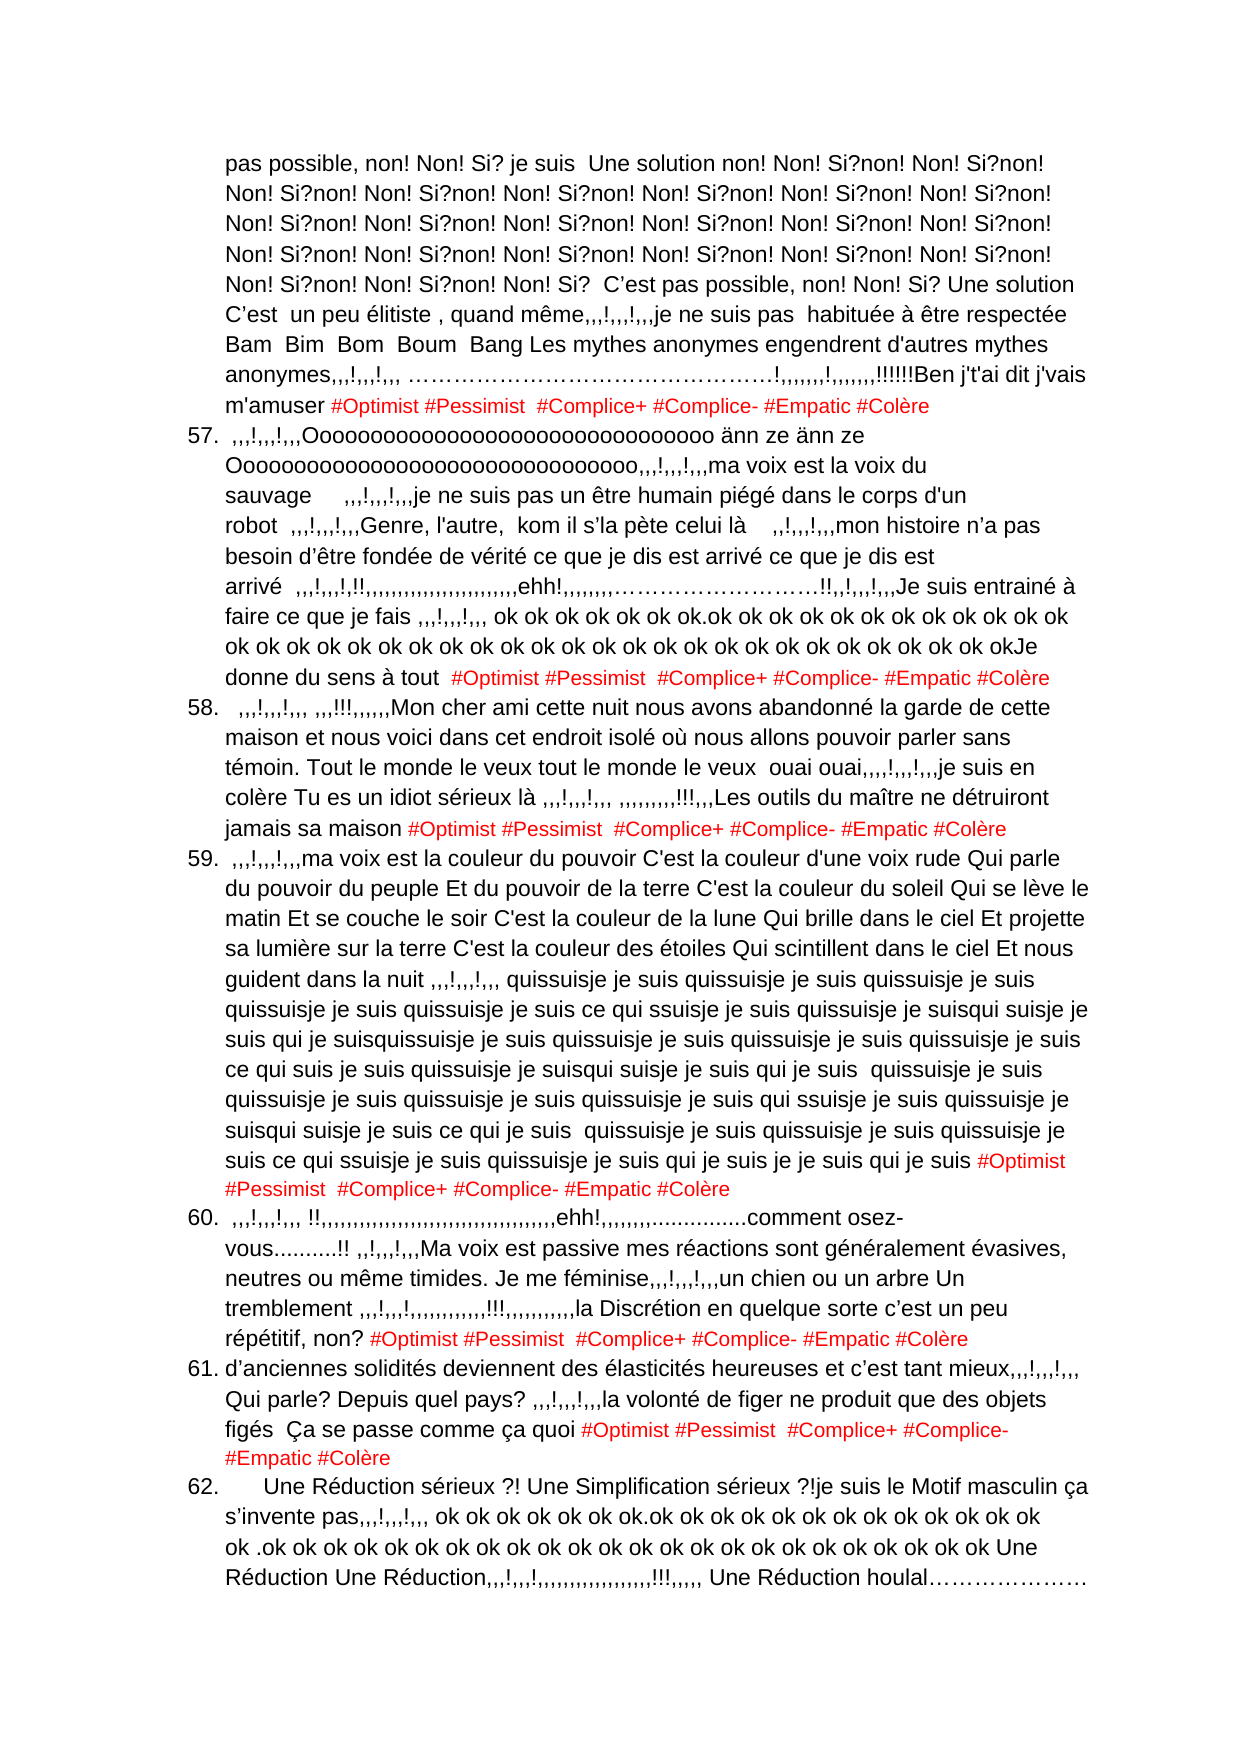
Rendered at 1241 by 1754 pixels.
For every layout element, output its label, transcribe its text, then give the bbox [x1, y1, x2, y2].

list d’anciennes solidités deviennent des élasticités heureuses et c’est tant mieux,,,!,,,!,,, Qui parle? Depuis quel pays? ,,,!,,,!,,,la volonté de figer ne produit que des objets figés Ça se passe comme ça quoi #Optimist #Pessimist #Complice+ #Complice- #Empatic #Colère [187, 1355, 1090, 1469]
list ,,,!,,,!,,,Oooooooooooooooooooooooooooooooo änn ze änn ze Oooooooooooooooooooooooooooooooo,,,!,,,!,,,ma voix est la voix du sauvage ,,,!,,,!,,,je ne suis pas un être humain piégé dans le corps d'un robot ,,,!,,,!,,,Genre, l'autre, kom il s’la pète celui là ,,!,,,!,,,mon histoire n’a pas besoin d’être fondée de vérité ce que je dis est arrivé ce que je dis est arrivé ,,,!,,,!,!!,,,,,,,,,,,,,,,,,,,,,,,,ehh!,,,,,,,,………………………!!,,!,,,!,,,Je suis entrainé à faire ce que je fais ,,,!,,,!,,, ok ok ok ok ok ok ok.ok ok ok ok ok ok ok ok ok ok ok ok ok ok ok ok ok ok ok ok ok ok ok ok ok ok ok ok ok ok ok ok ok ok ok ok ok okJe donne du sens à tout #Optimist #Pessimist #Complice+ #Complice- #Empatic #Colère [187, 422, 1090, 690]
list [187, 1473, 1090, 1590]
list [187, 150, 1090, 418]
list ,,,!,,,!,,,ma voix est la couleur du pouvoir C'est la couleur d'une voix rude Qui parle du pouvoir du peuple Et du pouvoir de la terre C'est la couleur du soleil Qui se lève le matin Et se couche le soir C'est la couleur de la lune Qui brille dans le ciel Et projette sa lumière sur la terre C'est la couleur des étoiles Qui scintillent dans le ciel Et nous guident dans la nuit ,,,!,,,!,,, quissuisje je suis quissuisje je suis quissuisje je suis quissuisje je suis quissuisje je suis ce qui ssuisje je suis quissuisje je suisqui suisje je suis qui je suisquissuisje je suis quissuisje je suis quissuisje je suis quissuisje je suis ce qui suis je suis quissuisje je suisqui suisje je suis qui je suis quissuisje je suis quissuisje je suis quissuisje je suis quissuisje je suis qui ssuisje je suis quissuisje je suisqui suisje je suis ce qui je suis quissuisje je suis quissuisje je suis quissuisje je suis ce qui ssuisje je suis quissuisje je suis qui je suis je je suis qui je suis #Optimist #Pessimist #Complice+ #Complice- #Empatic #Colère [187, 845, 1090, 1201]
list ,,,!,,,!,,, !!,,,,,,,,,,,,,,,,,,,,,,,,,,,,,,,,,,,,,ehh!,,,,,,,,...............comment osez-vous..........!! ,,!,,,!,,,Ma voix est passive mes réactions sont généralement évasives, neutres ou même timides. Je me féminise,,,!,,,!,,,un chien ou un arbre Un tremblement ,,,!,,,!,,,,,,,,,,,,!!!,,,,,,,,,,,la Discrétion en quelque sorte c’est un peu répétitif, non? #Optimist #Pessimist #Complice+ #Complice- #Empatic #Colère [187, 1204, 1090, 1351]
list ,,,!,,,!,,, ,,,!!!,,,,,,Mon cher ami cette nuit nous avons abandonné la garde de cette maison et nous voici dans cet endroit isolé où nous allons pouvoir parler sans témoin. Tout le monde le veux tout le monde le veux ouai ouai,,,,!,,,!,,,je suis en colère Tu es un idiot sérieux là ,,,!,,,!,,, ,,,,,,,,,!!!,,,Les outils du maître ne détruiront jamais sa maison #Optimist #Pessimist #Complice+ #Complice- #Empatic #Colère [187, 694, 1090, 841]
